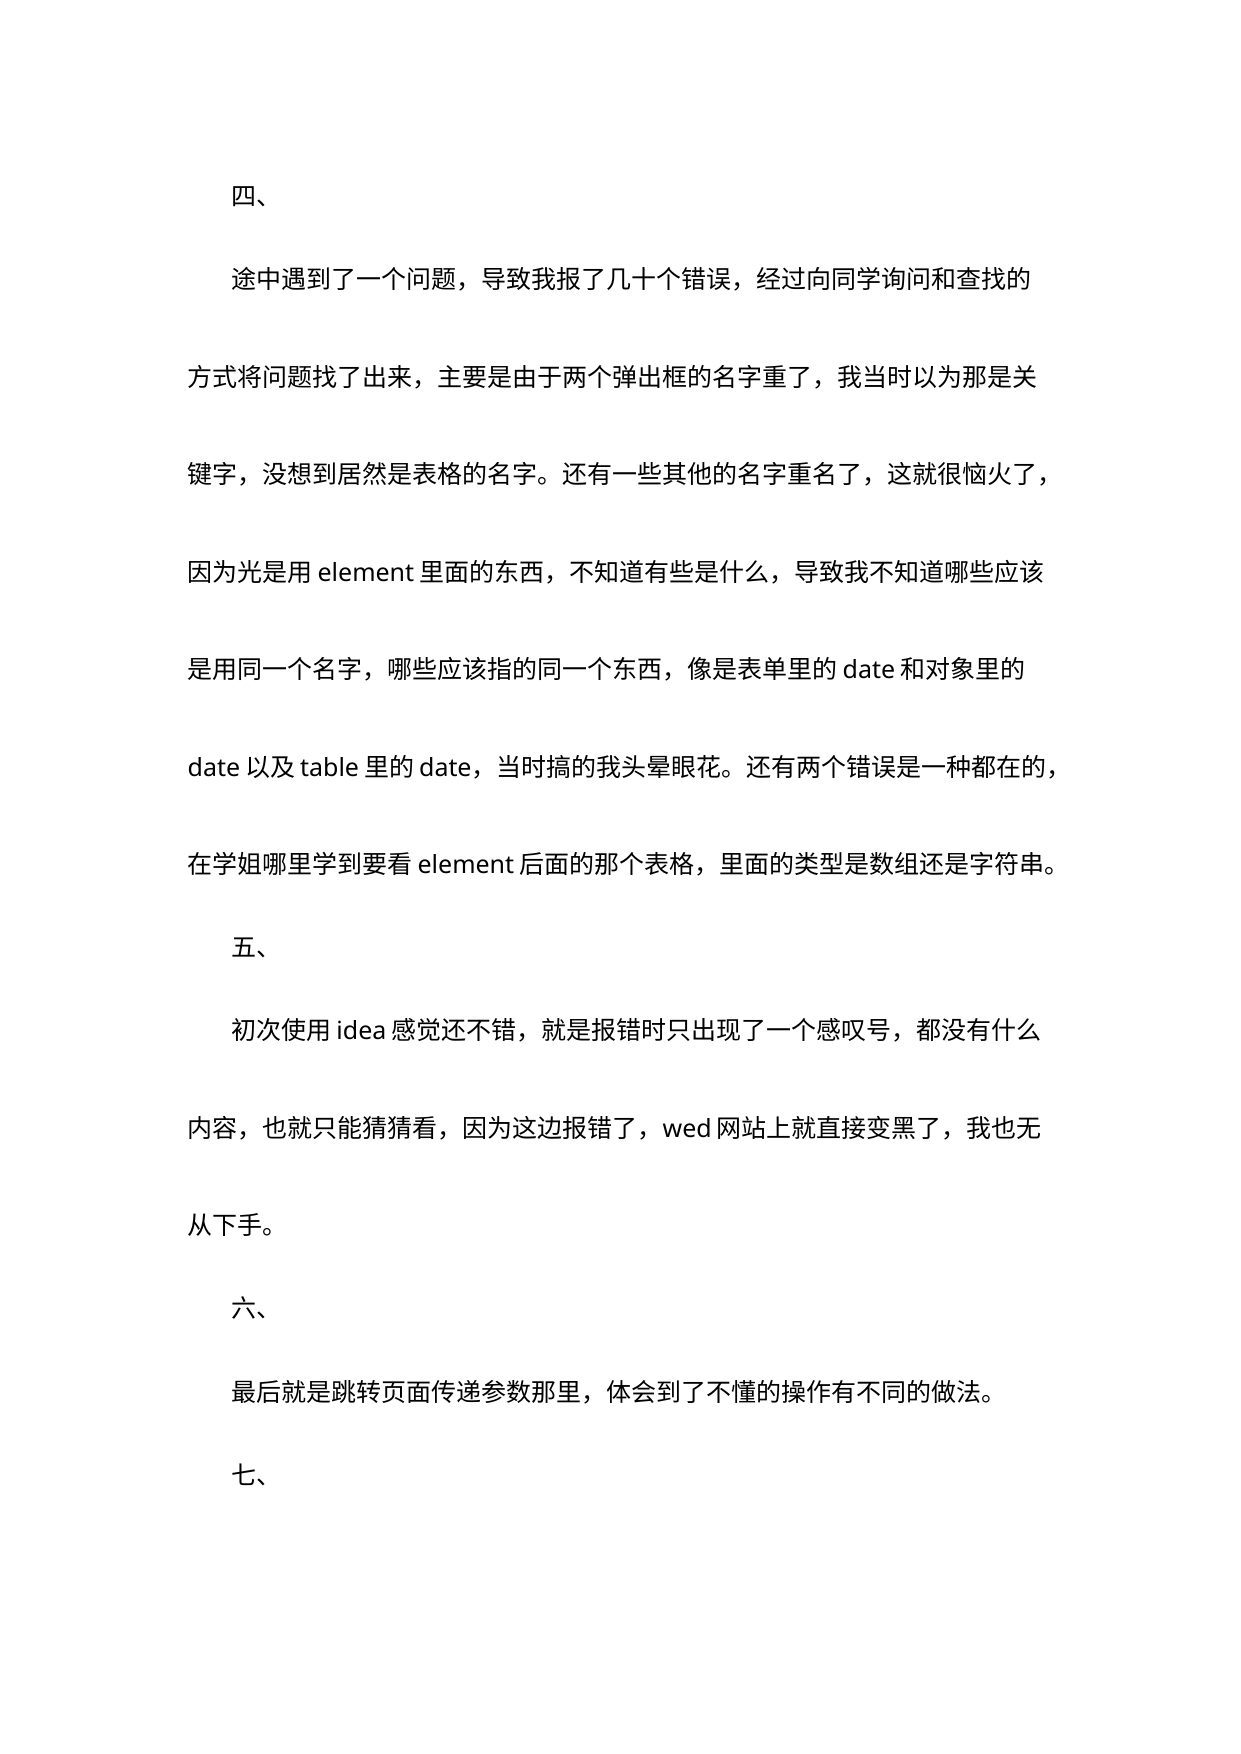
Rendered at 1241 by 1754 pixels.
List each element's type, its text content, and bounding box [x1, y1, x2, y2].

text 最后就是跳转页面传递参数那里，体会到了不懂的操作有不同的做法。 [187, 1358, 1053, 1423]
text 五、 [187, 913, 1053, 978]
text 途中遇到了一个问题，导致我报了几十个错误，经过向同学询问和查找的方式将问题找了出来，主要是由于两个弹出框的名字重了，我当时以为那是关键字，没想到居然是表格的名字。还有一些其他的名字重名了，这就很恼火了，因为光是用element里面的东西，不知道有些是什么，导致我不知道哪些应该是用同一个名字，哪些应该指的同一个东西，像是表单里的date和对象里的date以及table里的date，当时搞的我头晕眼花。还有两个错误是一种都在的，在学姐哪里学到要看element后面的那个表格，里面的类型是数组还是字符串。 [187, 245, 1053, 895]
text 六、 [187, 1274, 1053, 1339]
text 四、 [187, 162, 1053, 227]
text 初次使用idea感觉还不错，就是报错时只出现了一个感叹号，都没有什么内容，也就只能猜猜看，因为这边报错了，wed网站上就直接变黑了，我也无从下手。 [187, 996, 1053, 1256]
text 七、 [187, 1441, 1053, 1506]
